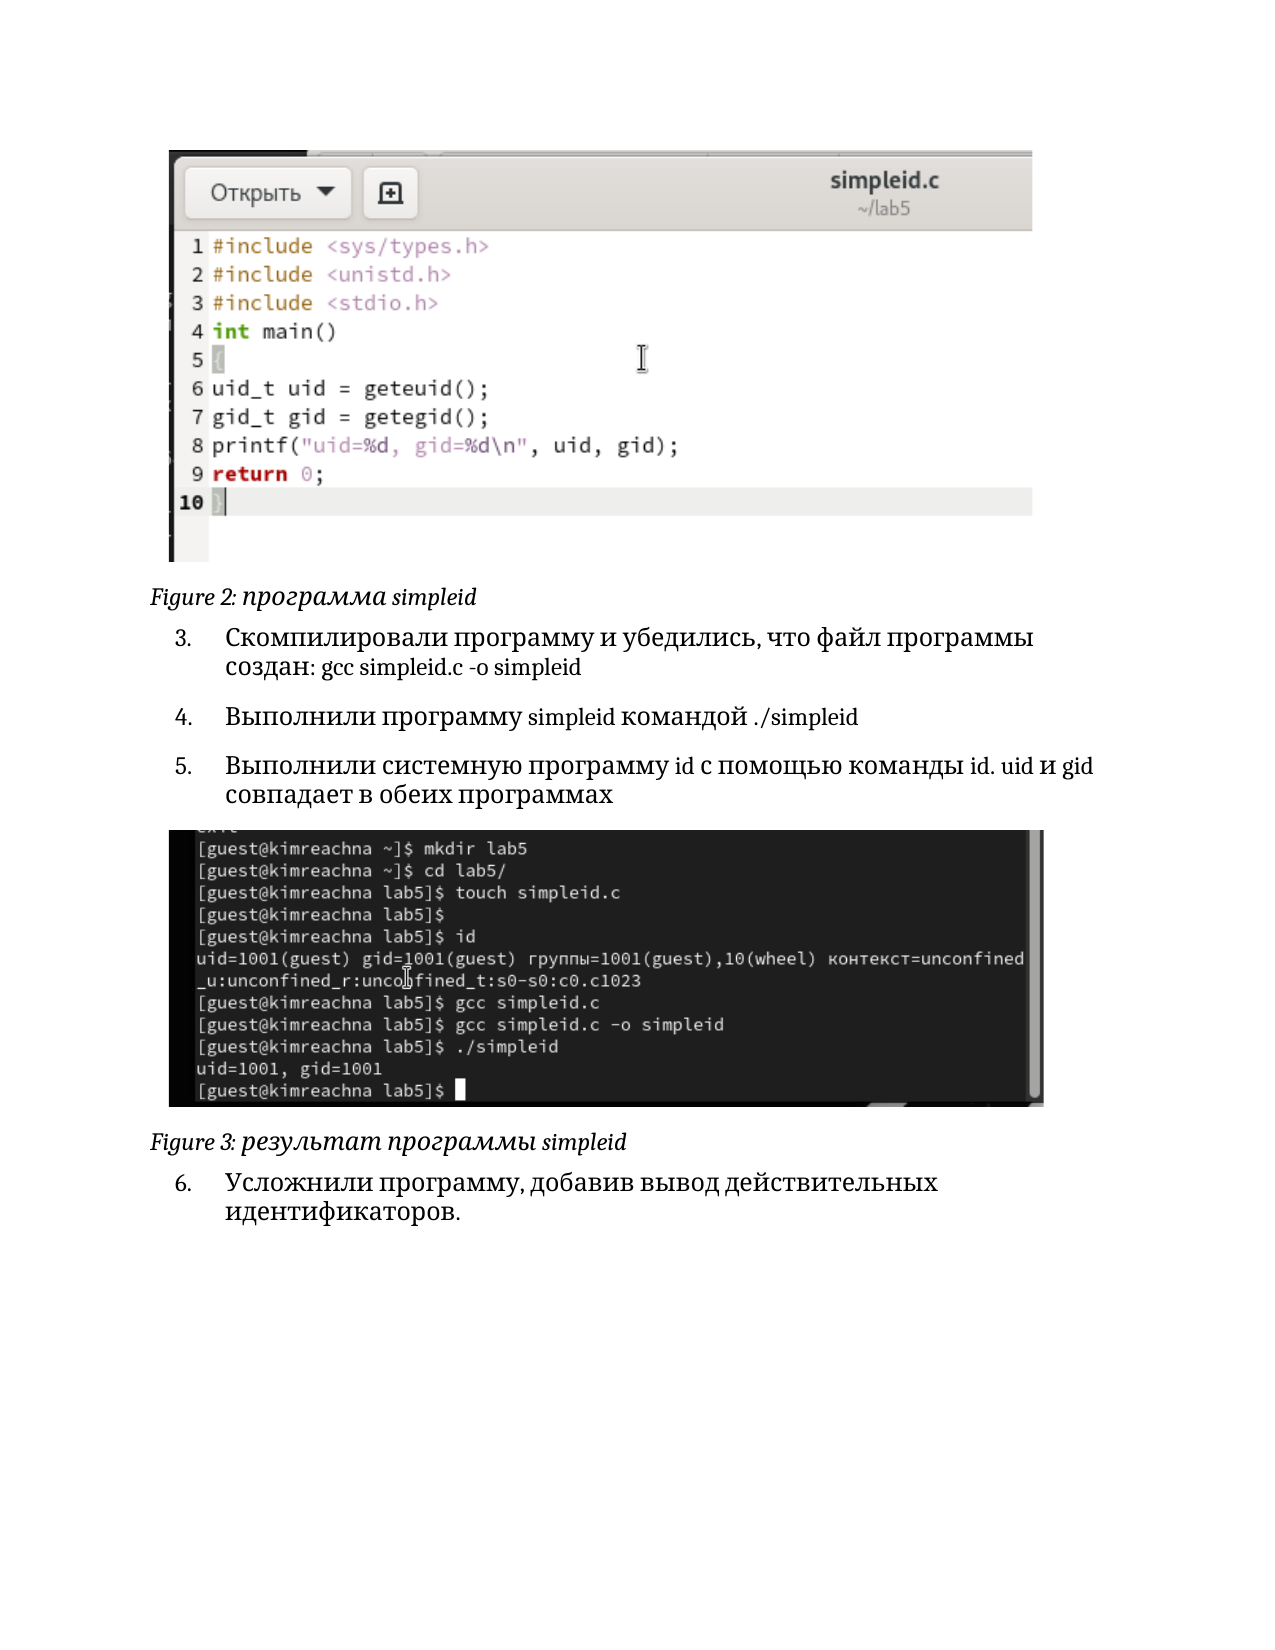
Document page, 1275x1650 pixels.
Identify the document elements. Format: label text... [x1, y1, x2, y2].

text Figure 2: программа simpleid [150, 583, 1125, 612]
list Усложнили программу, добавив вывод действительных идентификаторов. [175, 1169, 1125, 1227]
picture [168, 830, 1044, 1107]
list Скомпилировали программу и убедились, что файл программы создан: gcc simpleid.c -o simpleid [175, 624, 1125, 682]
list Выполнили системную программу id с помощью команды id. uid и gid совпадает в обеих программах [175, 752, 1125, 809]
picture [168, 150, 1033, 562]
text Figure 3: результат программы simpleid [150, 1128, 1125, 1157]
list Выполнили программу simpleid командой ./simpleid [175, 702, 1125, 731]
